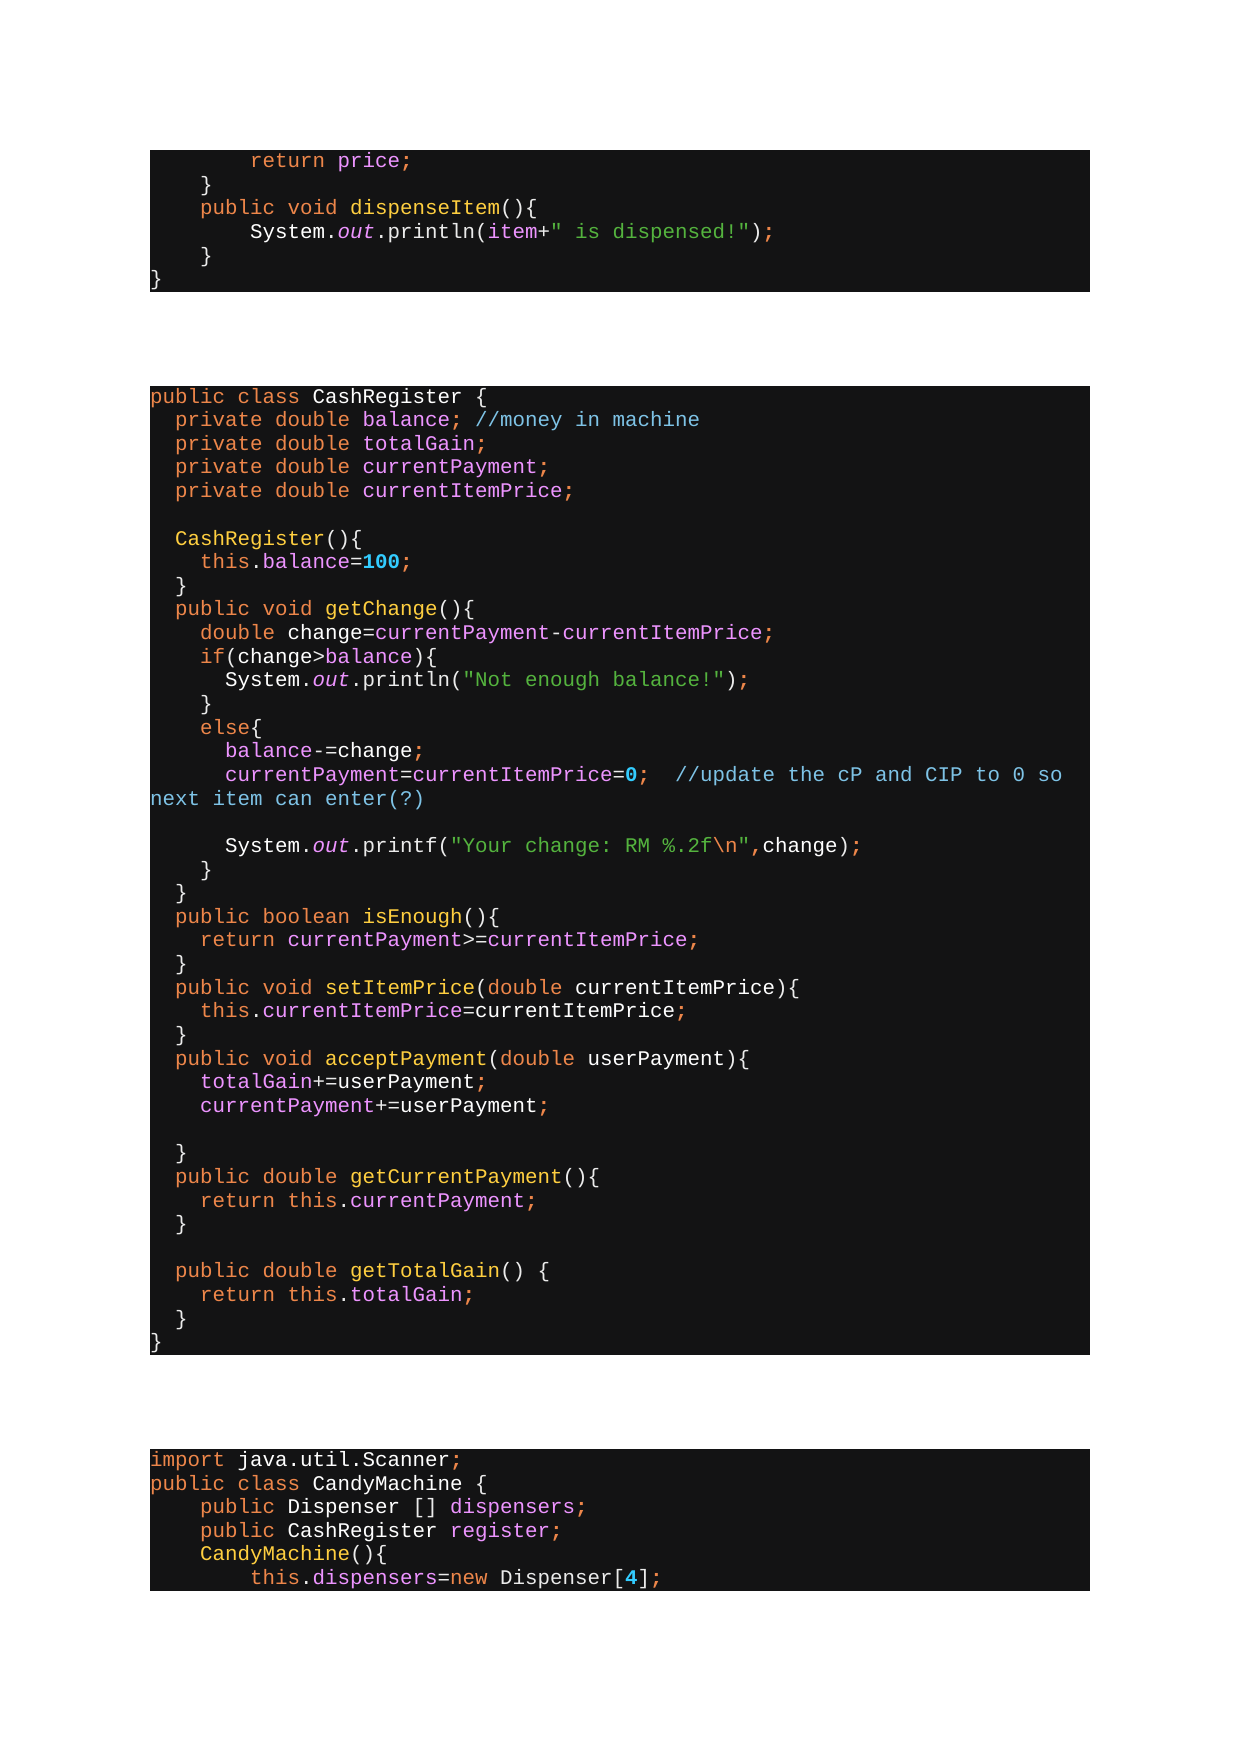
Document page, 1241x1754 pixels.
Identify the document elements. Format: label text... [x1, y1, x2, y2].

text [150, 150, 1090, 292]
text public class CashRegister { private double balance; //money in machine private double totalGain; private double currentPayment; private double currentItemPrice; CashRegister(){ this.balance=100; } public void getChange(){ double change=currentPayment-currentItemPrice; if(change>balance){ System.out.println("Not enough balance!"); } else{ balance-=change; currentPayment=currentItemPrice=0; //update the cP and CIP to 0 so next item can enter(?) [150, 386, 1090, 811]
text System.out.printf("Your change: RM %.2f\n",change); } } public boolean isEnough(){ return currentPayment>=currentItemPrice; } public void setItemPrice(double currentItemPrice){ this.currentItemPrice=currentItemPrice; } public void acceptPayment(double userPayment){ totalGain+=userPayment; currentPayment+=userPayment; } public double getCurrentPayment(){ return this.currentPayment; } public double getTotalGain() { return this.totalGain; } } [150, 811, 1090, 1355]
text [150, 1449, 1090, 1591]
